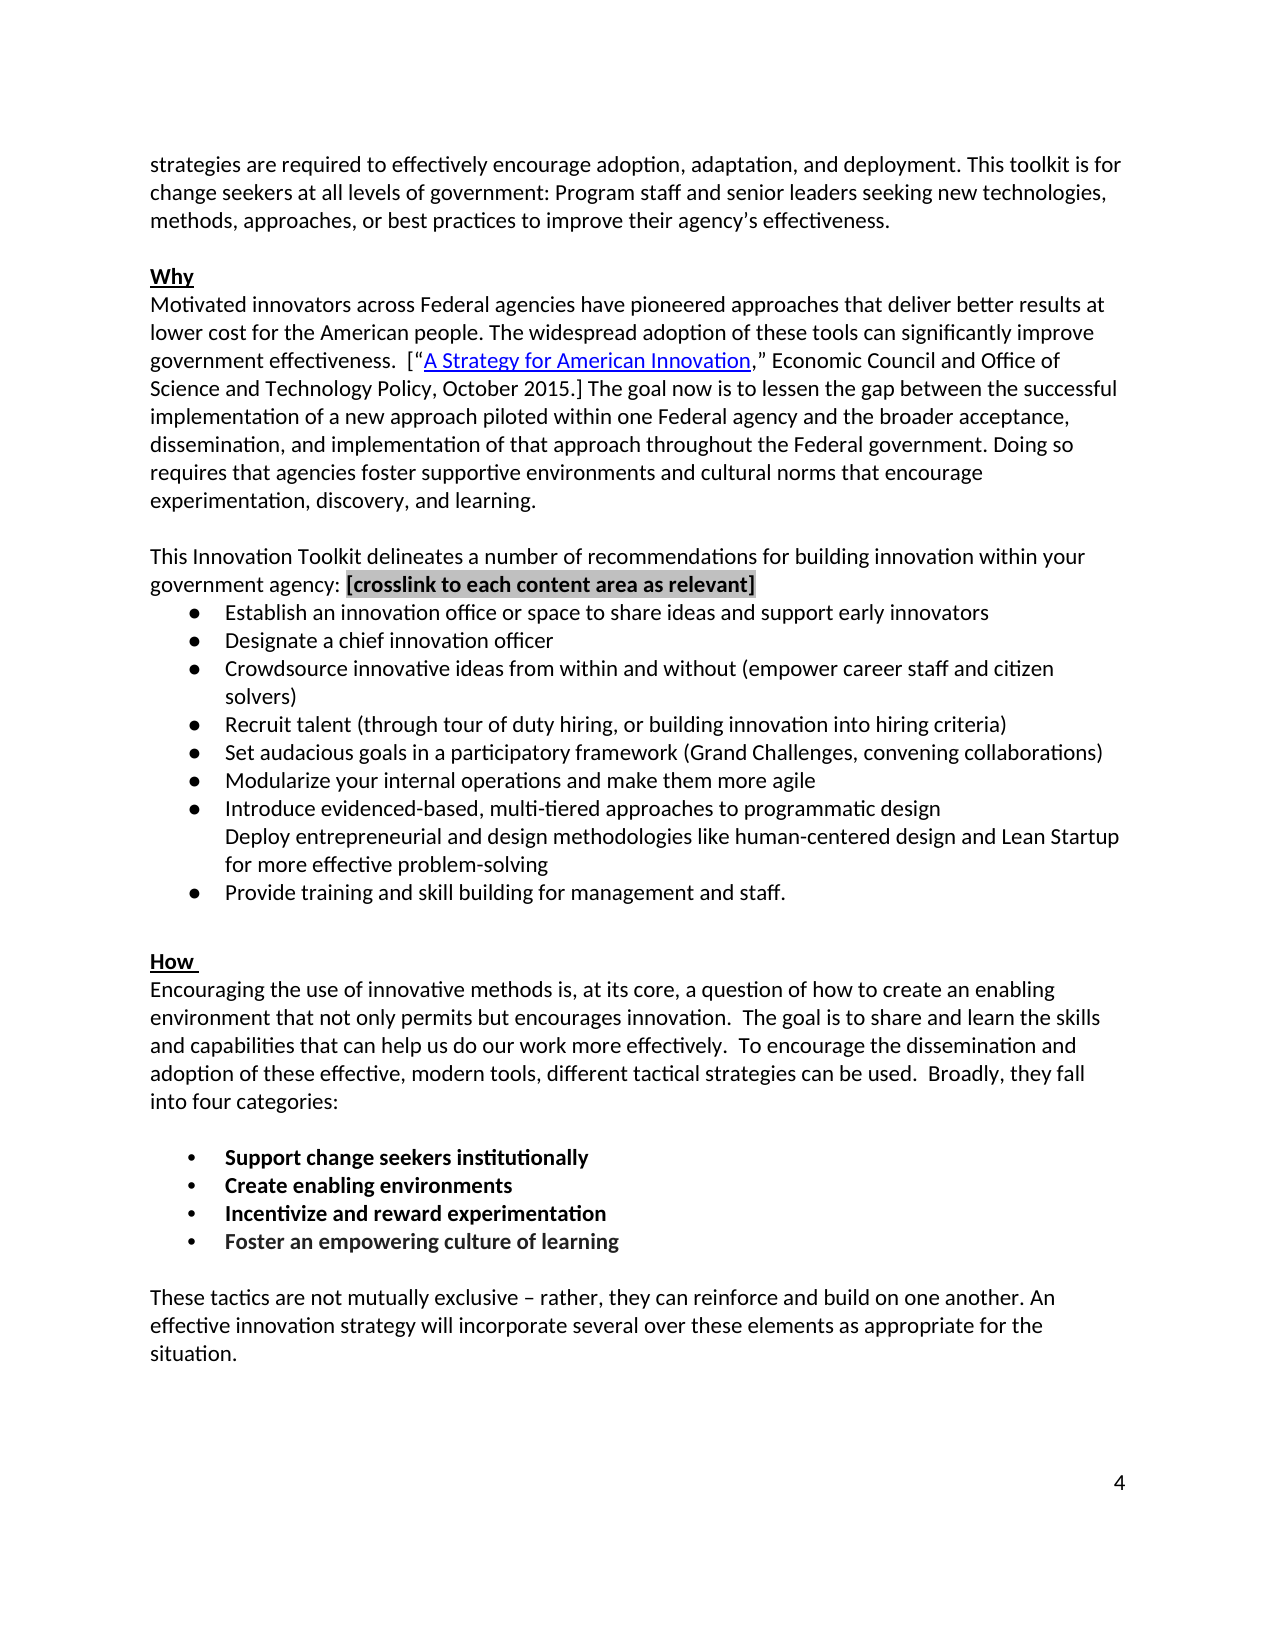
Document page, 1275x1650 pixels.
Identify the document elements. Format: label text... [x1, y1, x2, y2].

list Recruit talent (through tour of duty hiring, or building innovation into hiring criteria) [187, 710, 1125, 738]
text This Innovation Toolkit delineates a number of recommendations for building innovation within your government agency: [crosslink to each content area as relevant] [150, 542, 1125, 598]
list Create enabling environments [187, 1171, 1125, 1199]
list Set audacious goals in a participatory framework (Grand Challenges, convening collaborations) [187, 738, 1125, 766]
list Provide training and skill building for management and staff. [187, 878, 1125, 907]
text Motivated innovators across Federal agencies have pioneered approaches that deliver better results at lower cost for the American people. The widespread adoption of these tools can significantly improve government effectiveness. [“A Strategy for American Innovation,” Economic Council and Office of Science and Technology Policy, October 2015.] The goal now is to lessen the gap between the successful implementation of a new approach piloted within one Federal agency and the broader acceptance, dissemination, and implementation of that approach throughout the Federal government. Doing so requires that agencies foster supportive environments and cultural norms that encourage experimentation, discovery, and learning. [150, 290, 1125, 514]
text Encouraging the use of innovative methods is, at its core, a question of how to create an enabling environment that not only permits but encourages innovation. The goal is to share and learn the skills and capabilities that can help us do our work more effectively. To encourage the dissemination and adoption of these effective, modern tools, different tactical strategies can be used. Broadly, they fall into four categories: [150, 975, 1125, 1115]
text How [150, 947, 1125, 975]
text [150, 150, 1125, 234]
text Why [150, 262, 1125, 290]
list Foster an empowering culture of learning [187, 1227, 1125, 1255]
list Crowdsource innovative ideas from within and without (empower career staff and citizen solvers) [187, 654, 1125, 710]
list Support change seekers institutionally [187, 1143, 1125, 1171]
list Modularize your internal operations and make them more agile [187, 766, 1125, 794]
text These tactics are not mutually exclusive – rather, they can reinforce and build on one another. An effective innovation strategy will incorporate several over these elements as appropriate for the situation. [150, 1283, 1125, 1367]
list Designate a chief innovation officer [187, 626, 1125, 654]
list Incentivize and reward experimentation [187, 1199, 1125, 1227]
list Establish an innovation office or space to share ideas and support early innovators [187, 598, 1125, 626]
list Introduce evidenced-based, multi-tiered approaches to programmatic design [187, 794, 1125, 822]
text Deploy entrepreneurial and design methodologies like human-centered design and Lean Startup for more effective problem-solving [225, 822, 1125, 878]
